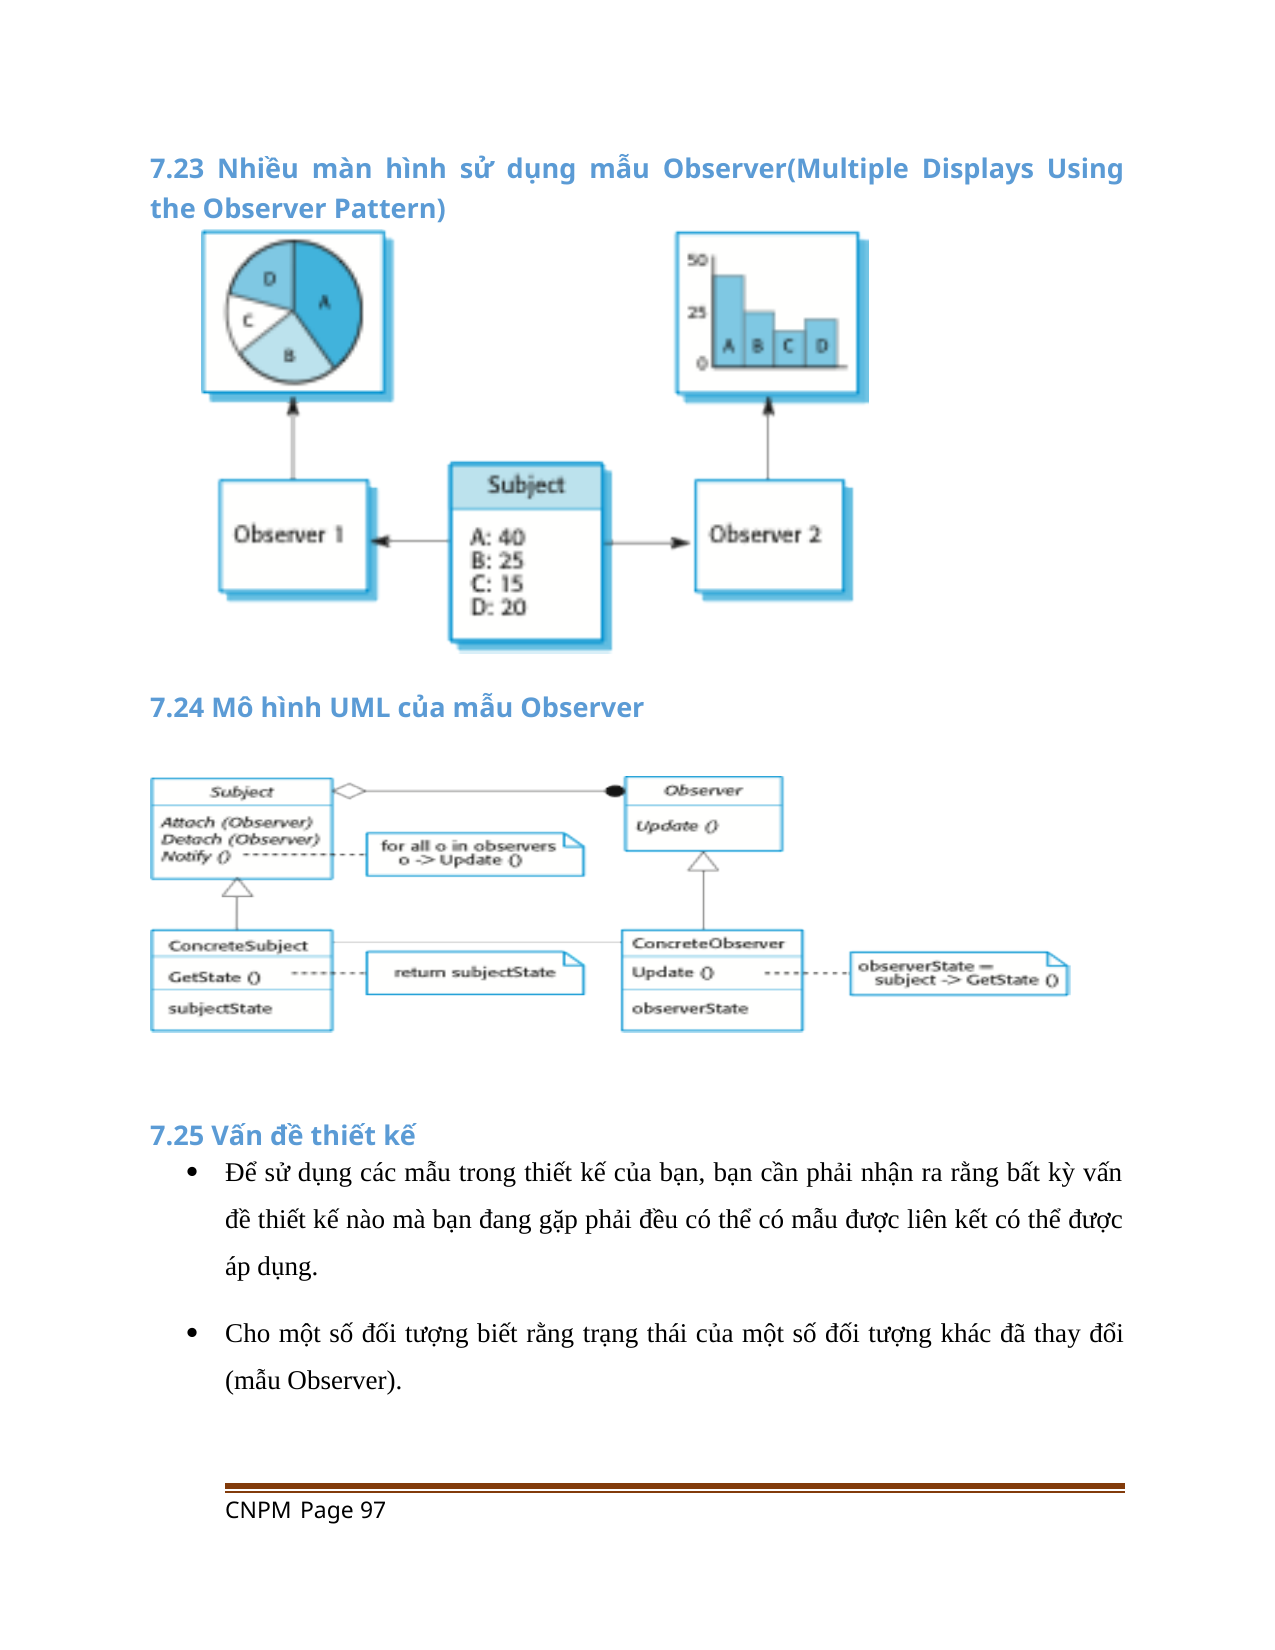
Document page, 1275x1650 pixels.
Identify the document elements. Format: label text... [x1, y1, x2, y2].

picture [201, 229, 869, 654]
picture [150, 776, 1071, 1033]
list Cho một số đối tượng biết rằng trạng thái của một số đối tượng khác đã thay đổi (mẫu Observer). [187, 1317, 1125, 1395]
subtitle 7.25 Vấn đề thiết kế [150, 1117, 1125, 1153]
list Để sử dụng các mẫu trong thiết kế của bạn, bạn cần phải nhận ra rằng bất kỳ vấn đề thiết kế nào mà bạn đang gặp phải đều có thể có mẫu được liên kết có thể được áp dụng. [187, 1156, 1125, 1281]
subtitle 7.24 Mô hình UML của mẫu Observer [150, 688, 1125, 725]
subtitle 7.23 Nhiều màn hình sử dụng mẫu Observer(Multiple Displays Using the Observer Pattern) [150, 150, 1125, 227]
